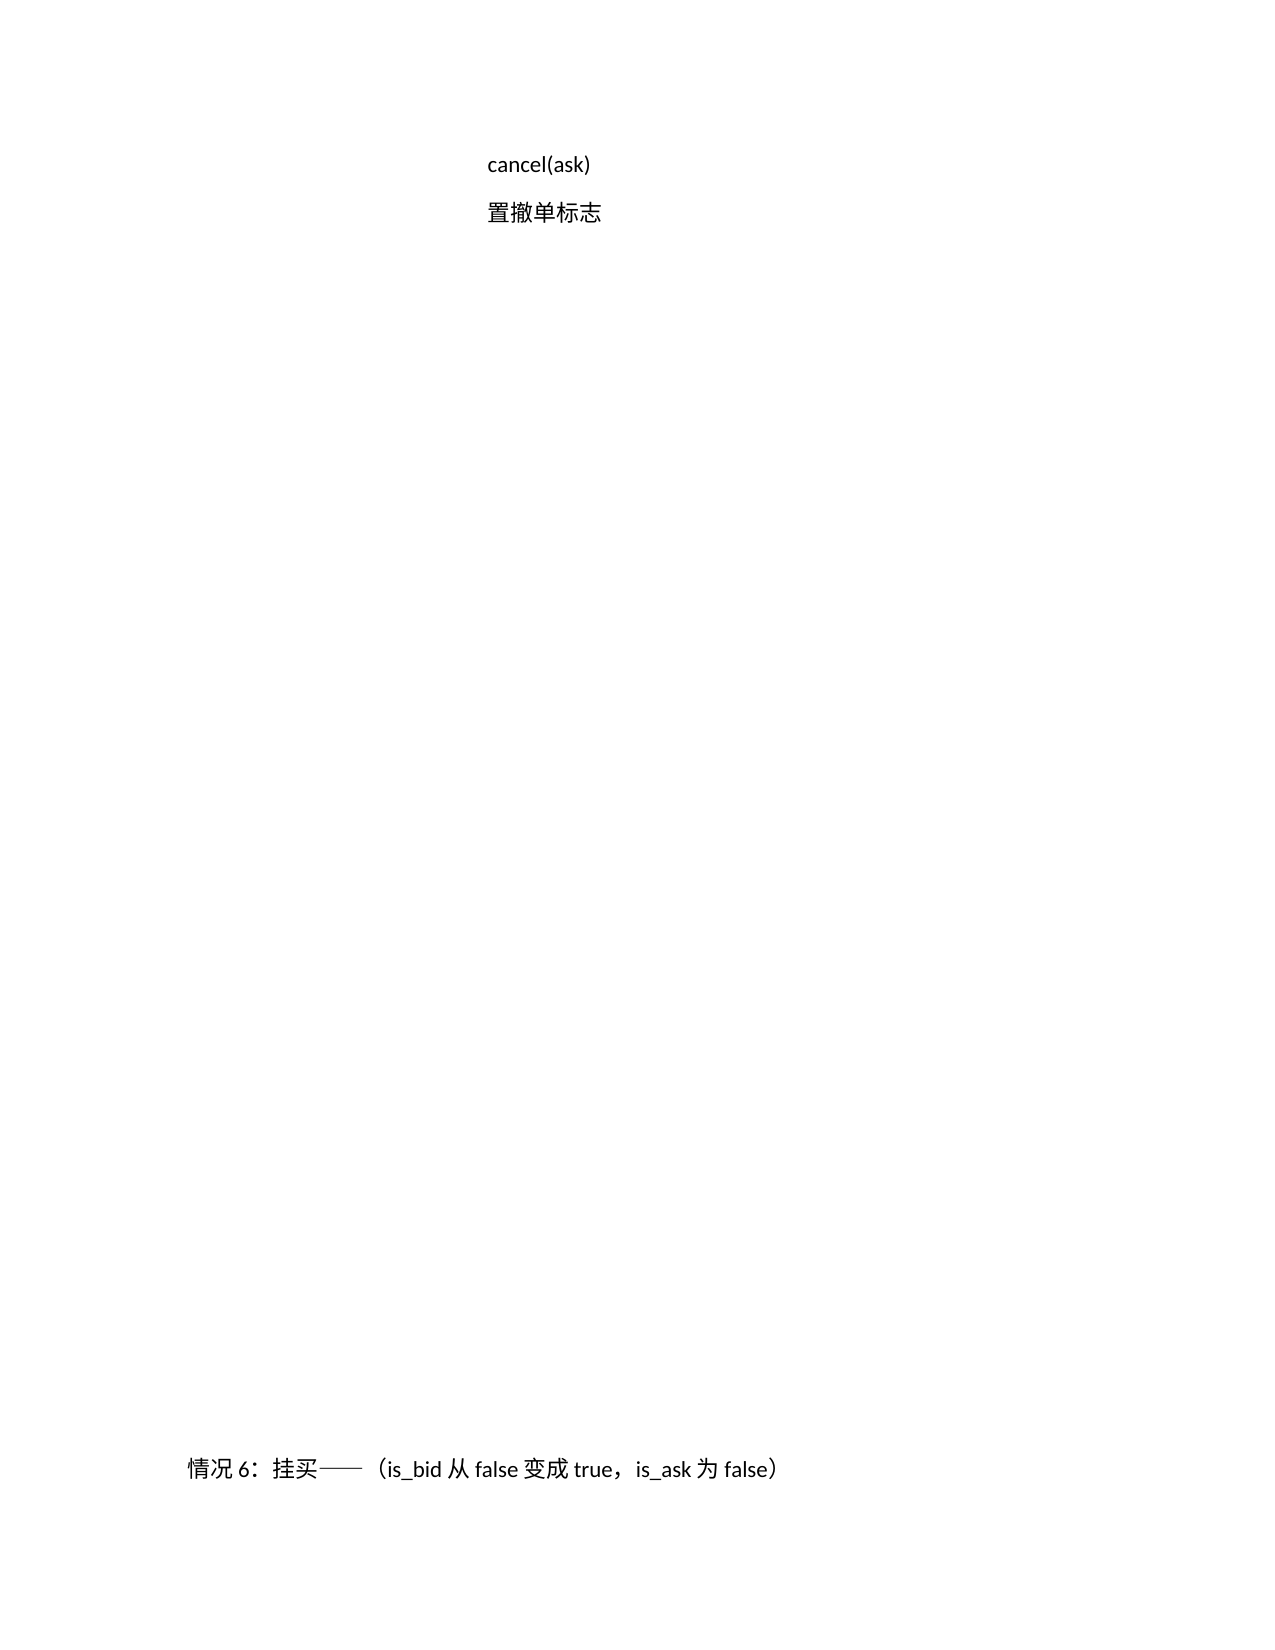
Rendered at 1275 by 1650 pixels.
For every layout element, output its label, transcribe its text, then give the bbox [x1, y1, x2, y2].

text 置撤单标志 [187, 195, 1087, 228]
text 情况6：挂买——（is_bid 从false变成true，is_ask 为false） [187, 1451, 1087, 1484]
text cancel(ask) [187, 150, 1087, 178]
